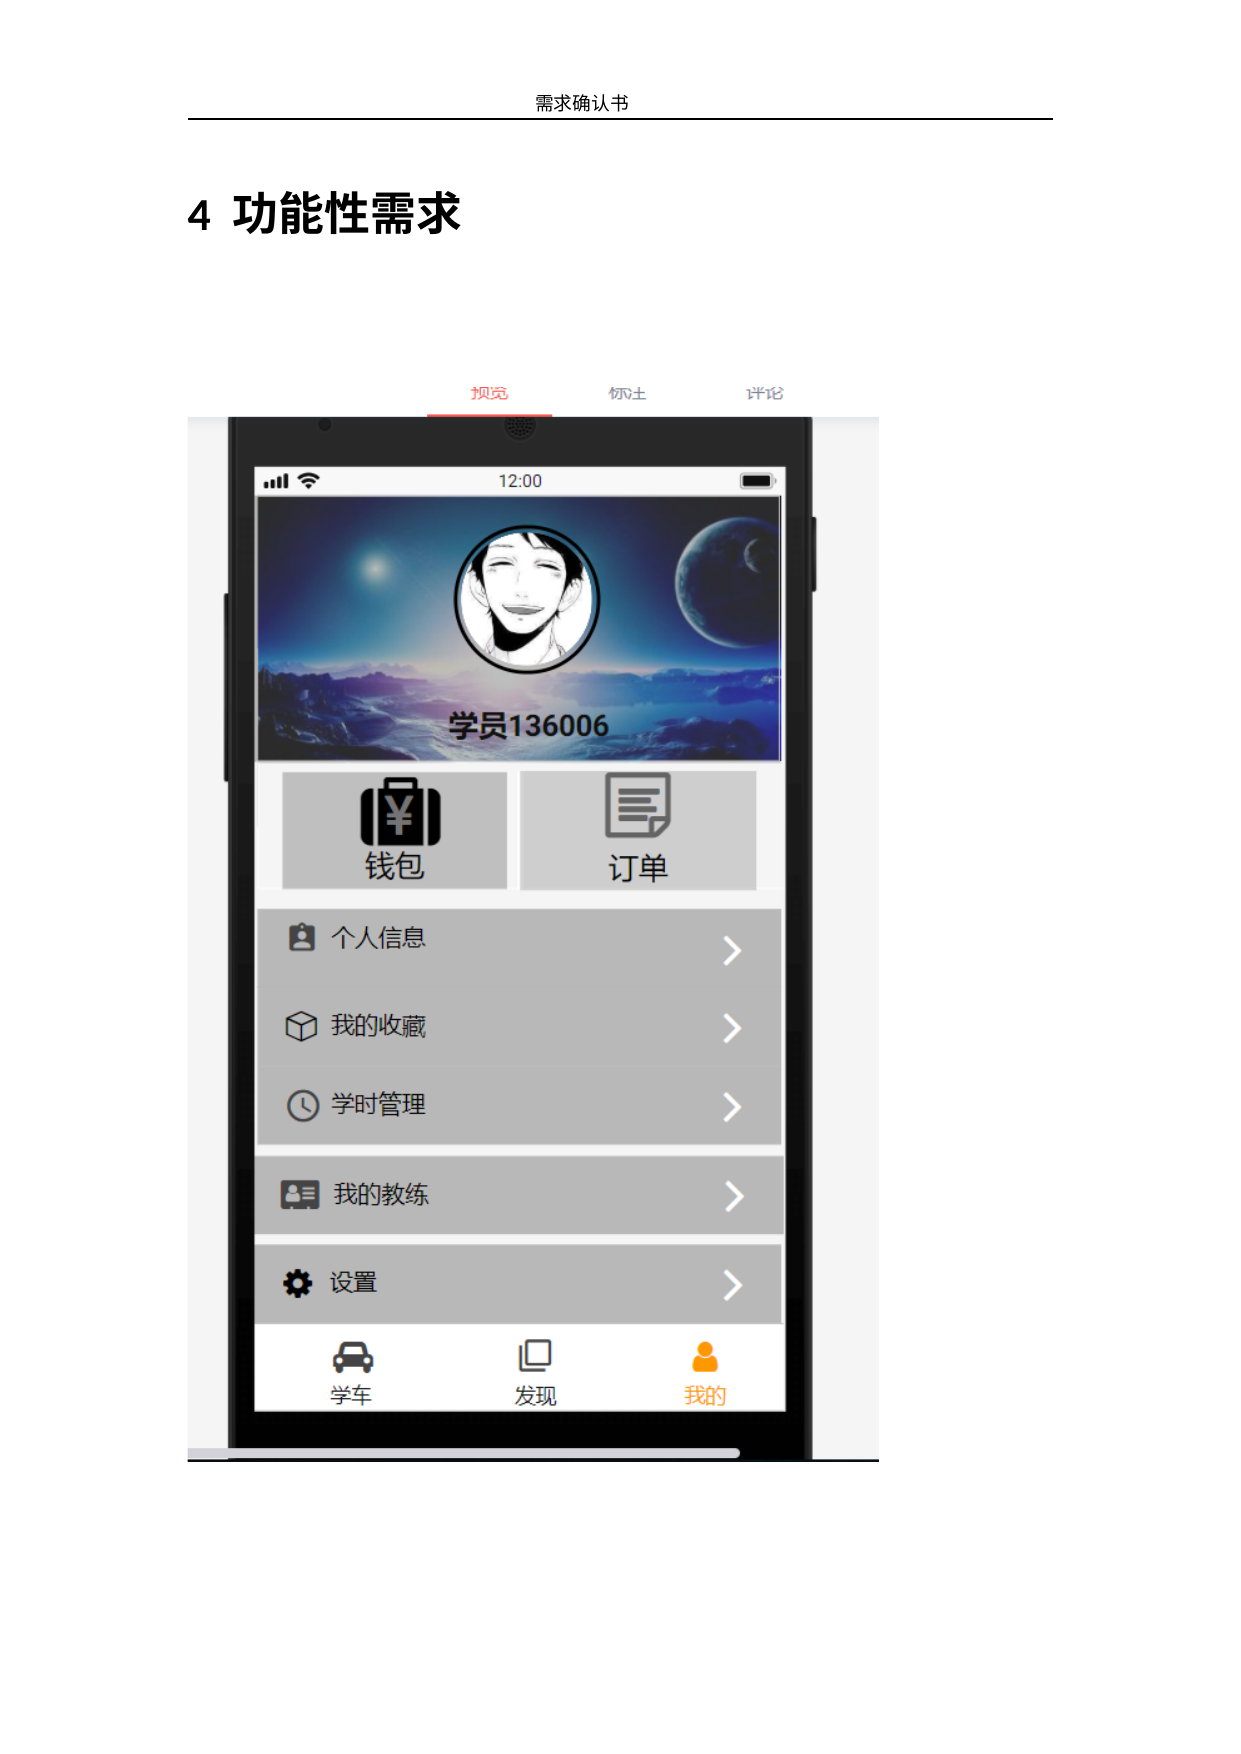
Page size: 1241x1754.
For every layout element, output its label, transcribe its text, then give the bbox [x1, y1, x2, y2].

picture [187, 387, 879, 1462]
subtitle 功能性需求 [187, 162, 1053, 259]
